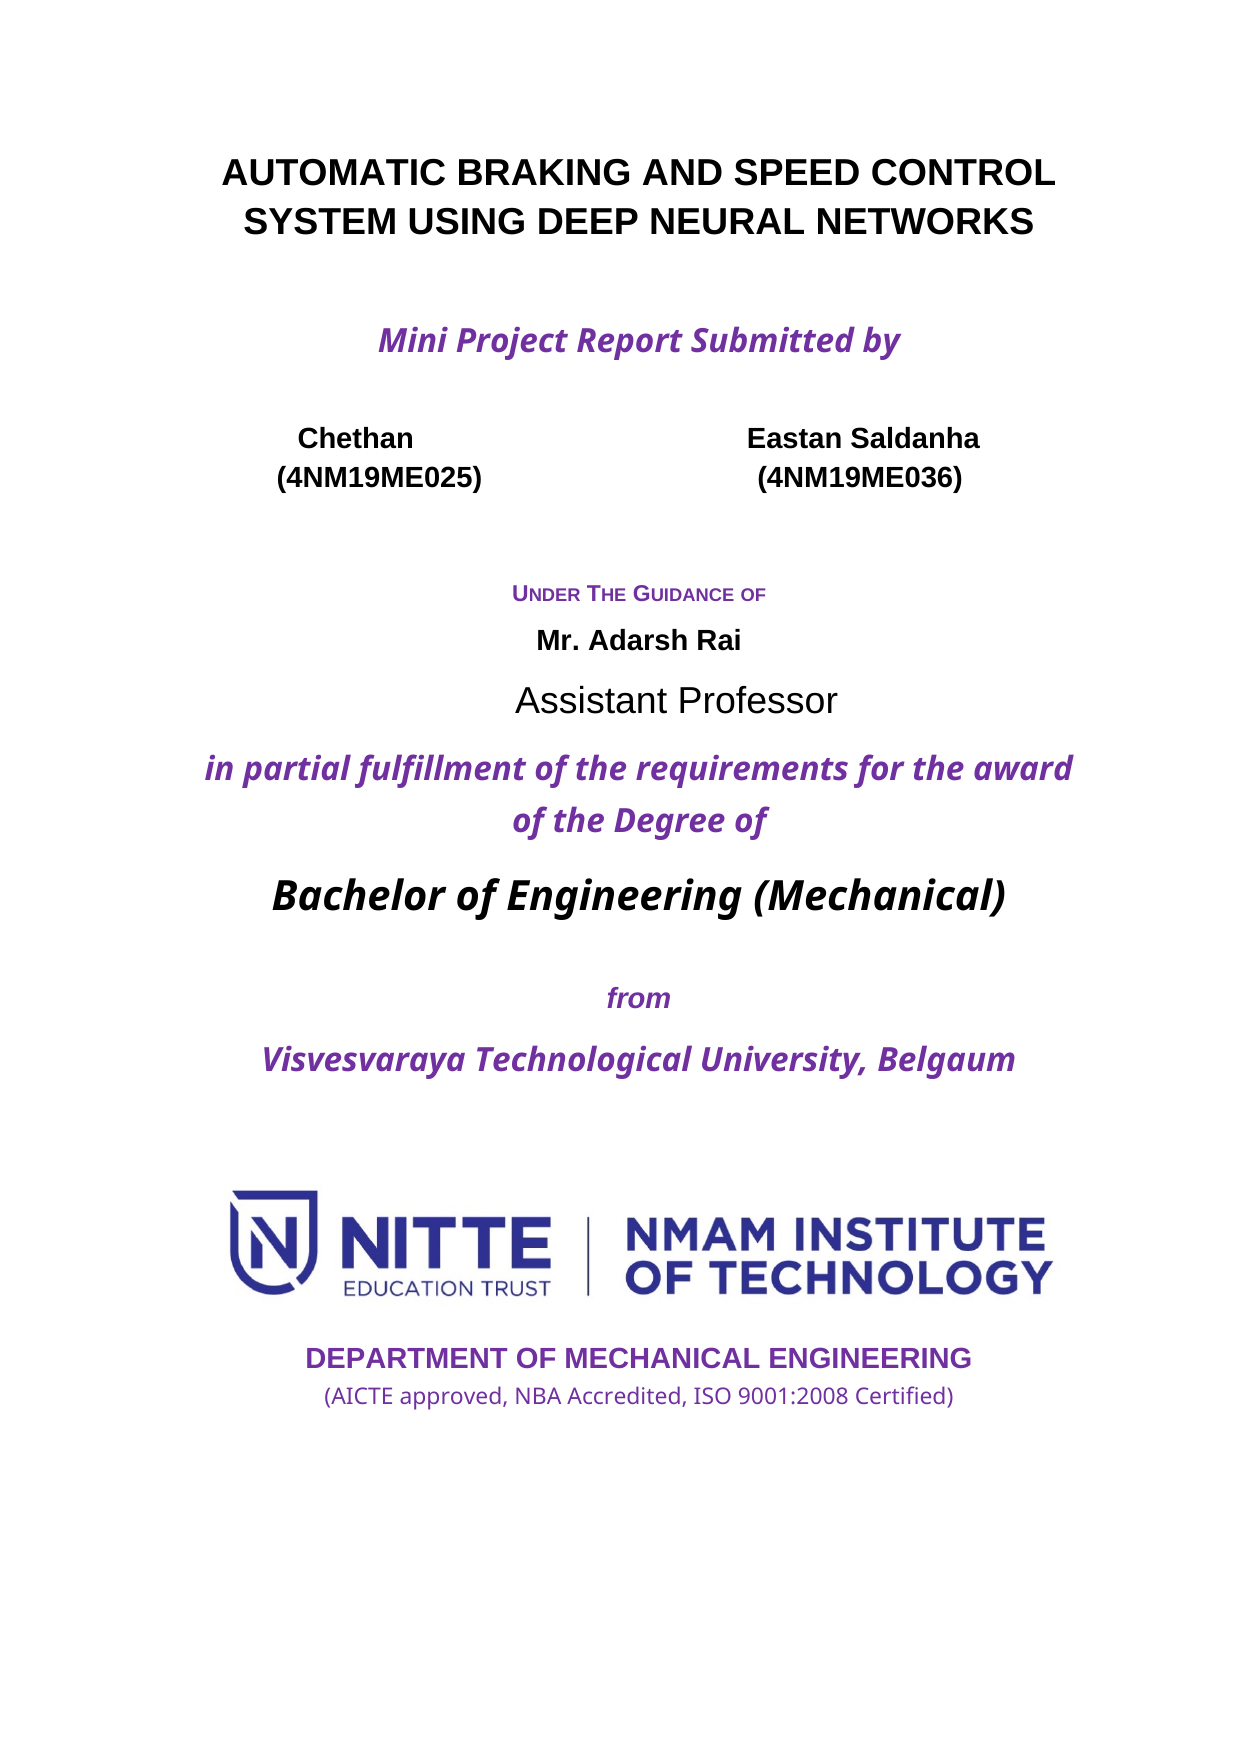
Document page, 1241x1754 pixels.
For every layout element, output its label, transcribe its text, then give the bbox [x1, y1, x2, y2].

text from [187, 981, 1090, 1014]
text Under The Guidance of [187, 580, 1090, 607]
text DEPARTMENT OF MECHANICAL ENGINEERING [187, 1341, 1090, 1375]
picture [213, 1173, 1064, 1321]
text Visvesvaraya Technological University, Belgaum [187, 1036, 1090, 1081]
text Mr. Adarsh Rai [187, 623, 1090, 657]
text Mini Project Report Submitted by [187, 317, 1090, 362]
text Assistant Professor [187, 678, 1090, 721]
text AUTOMATIC BRAKING AND SPEED CONTROL SYSTEM USING DEEP NEURAL NETWORKS [187, 150, 1090, 243]
text in partial fulfillment of the requirements for the award of the Degree of [187, 744, 1090, 842]
text Bachelor of Engineering (Mechanical) [187, 866, 1090, 922]
text Chethan Eastan Saldanha [187, 421, 1090, 455]
text (AICTE approved, NBA Accredited, ISO 9001:2008 Certified) [187, 1380, 1090, 1411]
text (4NM19ME025) (4NM19ME036) [187, 460, 1090, 493]
